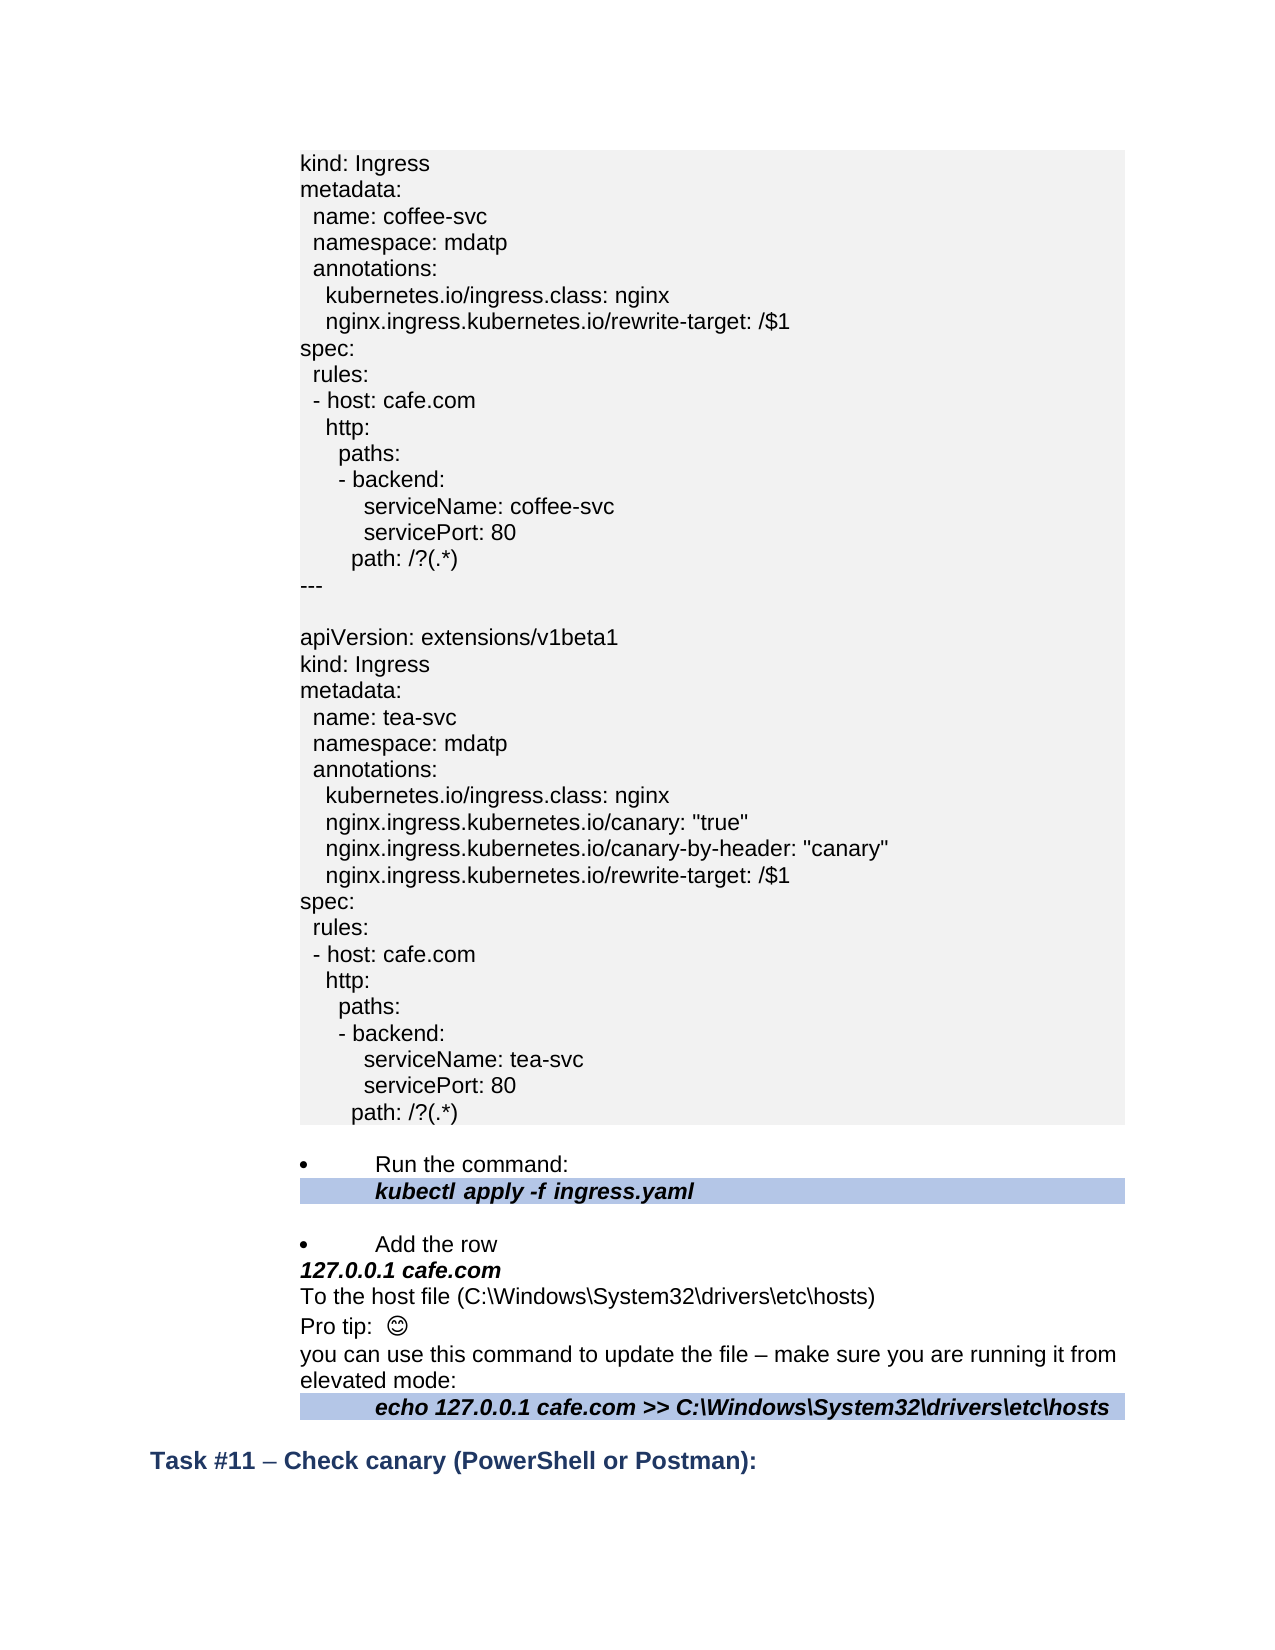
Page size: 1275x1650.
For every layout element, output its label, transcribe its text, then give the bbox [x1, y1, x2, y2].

text nginx.ingress.kubernetes.io/canary-by-header: "canary" [300, 835, 1125, 862]
text apiVersion: extensions/v1beta1 [300, 624, 1125, 651]
text - host: cafe.com [300, 941, 1125, 967]
text annotations: [300, 756, 1125, 782]
text --- [300, 572, 1125, 598]
text Task #11 – Check canary (PowerShell or Postman): [150, 1446, 1125, 1475]
text path: /?(.*) [300, 545, 1125, 572]
text rules: [300, 361, 1125, 387]
text kind: Ingress [300, 150, 1125, 176]
text kubectl apply -f ingress.yaml [300, 1178, 1125, 1204]
text annotations: [300, 255, 1125, 282]
text spec: [300, 334, 1125, 361]
text paths: [300, 440, 1125, 466]
text serviceName: coffee-svc [300, 493, 1125, 519]
text serviceName: tea-svc [300, 1046, 1125, 1072]
text 127.0.0.1 cafe.com [262, 1257, 1125, 1283]
text namespace: mdatp [300, 730, 1125, 756]
text spec: [300, 888, 1125, 914]
text name: tea-svc [300, 703, 1125, 730]
text Pro tip: 😊 you can use this command to update the file – make sure you are running it from elevated mode: [300, 1309, 1125, 1393]
text metadata: [300, 176, 1125, 203]
text servicePort: 80 [300, 1072, 1125, 1099]
text http: [300, 413, 1125, 440]
text nginx.ingress.kubernetes.io/canary: "true" [300, 809, 1125, 835]
text kubernetes.io/ingress.class: nginx [300, 782, 1125, 809]
text name: coffee-svc [300, 203, 1125, 229]
text - backend: [300, 1020, 1125, 1046]
text namespace: mdatp [300, 229, 1125, 255]
text echo 127.0.0.1 cafe.com >> C:\Windows\System32\drivers\etc\hosts [300, 1393, 1125, 1420]
text - backend: [300, 466, 1125, 493]
text http: [300, 967, 1125, 993]
list Add the row [300, 1231, 1125, 1257]
list Run the command: [300, 1151, 1125, 1178]
text kind: Ingress [300, 651, 1125, 677]
text To the host file (C:\Windows\System32\drivers\etc\hosts) [262, 1283, 1125, 1309]
text nginx.ingress.kubernetes.io/rewrite-target: /$1 [300, 308, 1125, 334]
text paths: [300, 993, 1125, 1020]
text rules: [300, 914, 1125, 941]
text - host: cafe.com [300, 387, 1125, 413]
text kubernetes.io/ingress.class: nginx [300, 282, 1125, 308]
text path: /?(.*) [300, 1099, 1125, 1125]
text nginx.ingress.kubernetes.io/rewrite-target: /$1 [300, 862, 1125, 888]
text servicePort: 80 [300, 519, 1125, 545]
text metadata: [300, 677, 1125, 703]
